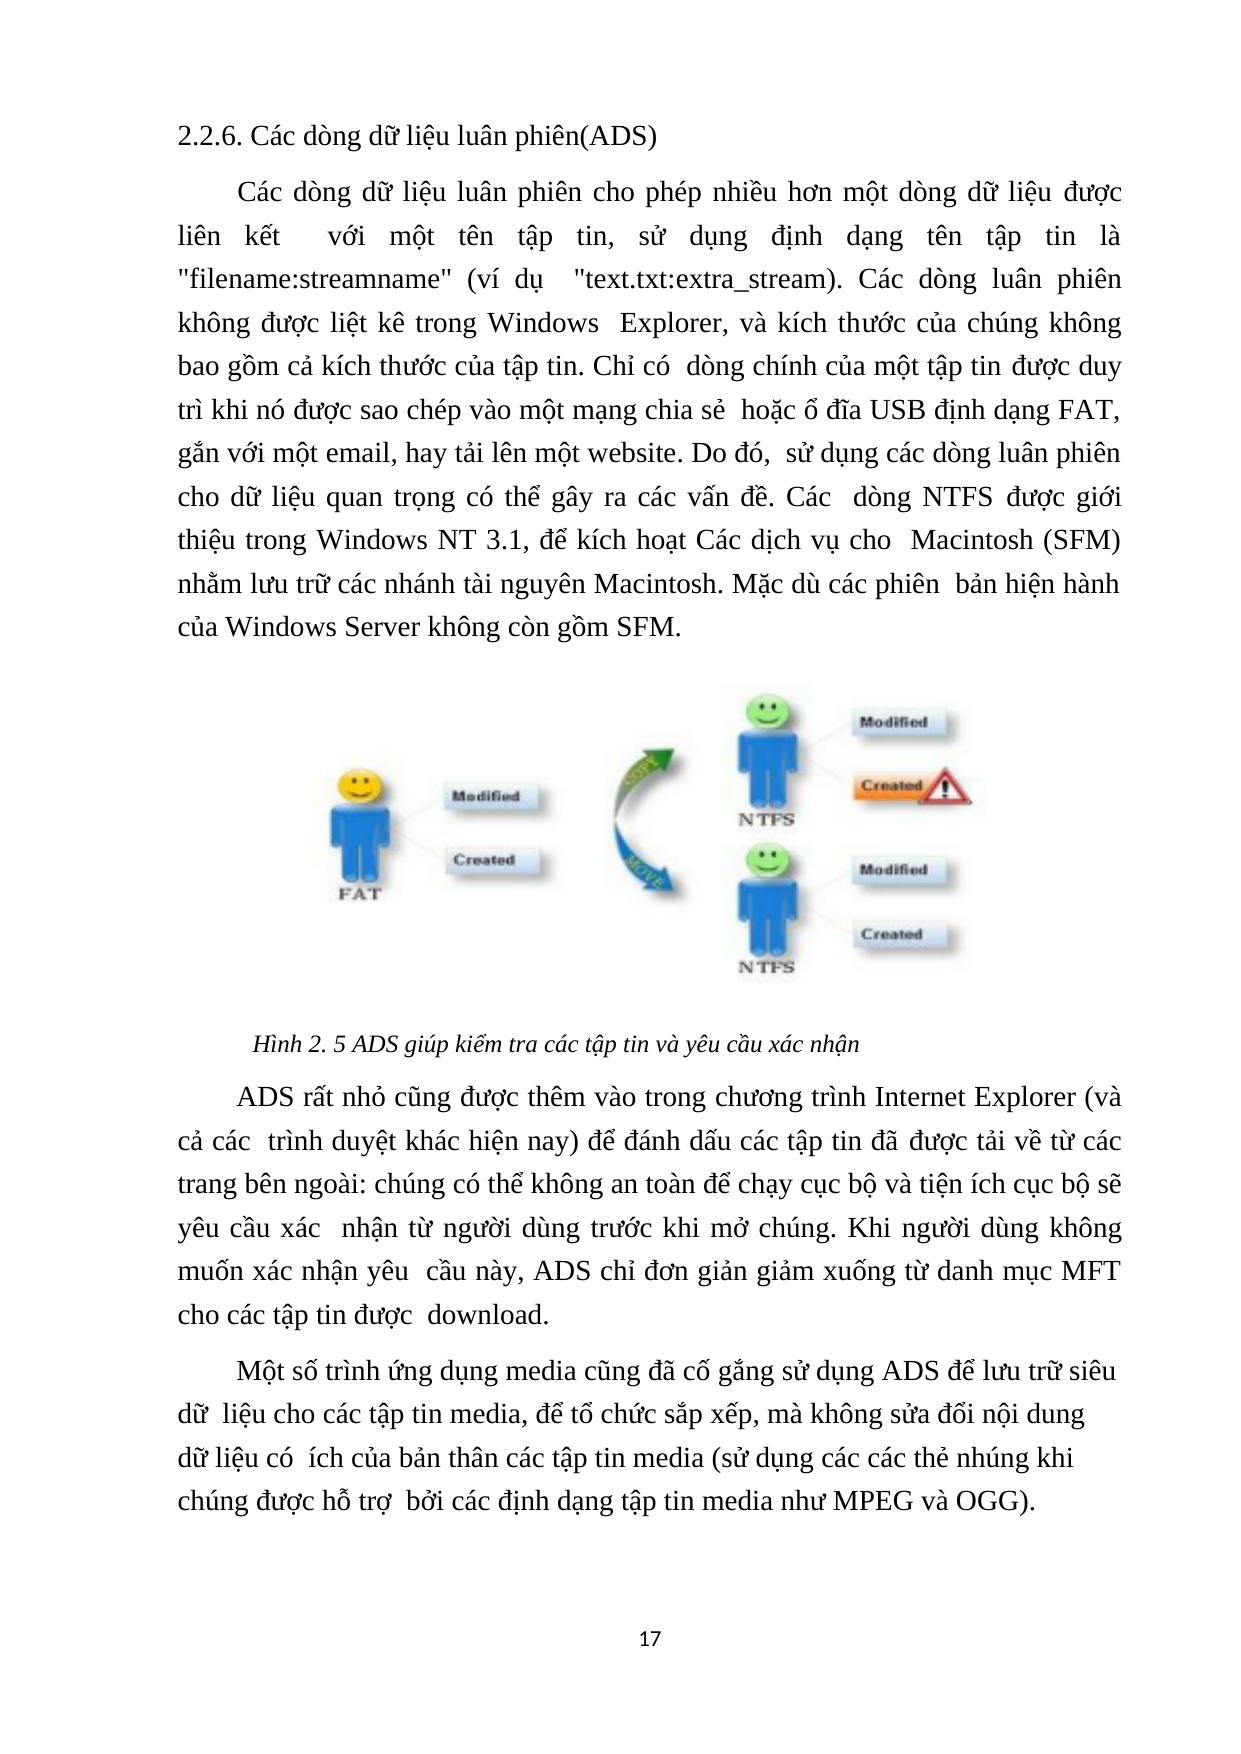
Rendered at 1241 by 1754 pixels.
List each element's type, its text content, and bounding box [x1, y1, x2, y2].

text ADS rất nhỏ cũng được thêm vào trong chương trình Internet Explorer (và cả các trình duyệt khác hiện nay) để đánh dấu các tập tin đã được tải về từ các trang bên ngoài: chúng có thể không an toàn để chạy cục bộ và tiện ích cục bộ sẽ yêu cầu xác nhận từ người dùng trước khi mở chúng. Khi người dùng không muốn xác nhận yêu cầu này, ADS chỉ đơn giản giảm xuống từ danh mục MFT cho các tập tin được download. [177, 1079, 1122, 1330]
subtitle 2.2.6. Các dòng dữ liệu luân phiên(ADS) [177, 118, 1122, 152]
text Một số trình ứng dụng media cũng đã cố gắng sử dụng ADS để lưu trữ siêu dữ liệu cho các tập tin media, để tổ chức sắp xếp, mà không sửa đổi nội dung dữ liệu có ích của bản thân các tập tin media (sử dụng các các thẻ nhúng khi chúng được hỗ trợ bởi các định dạng tập tin media như MPEG và OGG). [177, 1353, 1122, 1517]
picture [284, 665, 1016, 1009]
text Hình 2. 5 ADS giúp kiểm tra các tập tin và yêu cầu xác nhận [177, 1029, 1122, 1058]
text Các dòng dữ liệu luân phiên cho phép nhiều hơn một dòng dữ liệu được liên kết với một tên tập tin, sử dụng định dạng tên tập tin là "filename:streamname" (ví dụ "text.txt:extra_stream). Các dòng luân phiên không được liệt kê trong Windows Explorer, và kích thước của chúng không bao gồm cả kích thước của tập tin. Chỉ có dòng chính của một tập tin được duy trì khi nó được sao chép vào một mạng chia sẻ hoặc ổ đĩa USB định dạng FAT, gắn với một email, hay tải lên một website. Do đó, sử dụng các dòng luân phiên cho dữ liệu quan trọng có thể gây ra các vấn đề. Các dòng NTFS được giới thiệu trong Windows NT 3.1, để kích hoạt Các dịch vụ cho Macintosh (SFM) nhằm lưu trữ các nhánh tài nguyên Macintosh. Mặc dù các phiên bản hiện hành của Windows Server không còn gồm SFM. [177, 174, 1122, 643]
